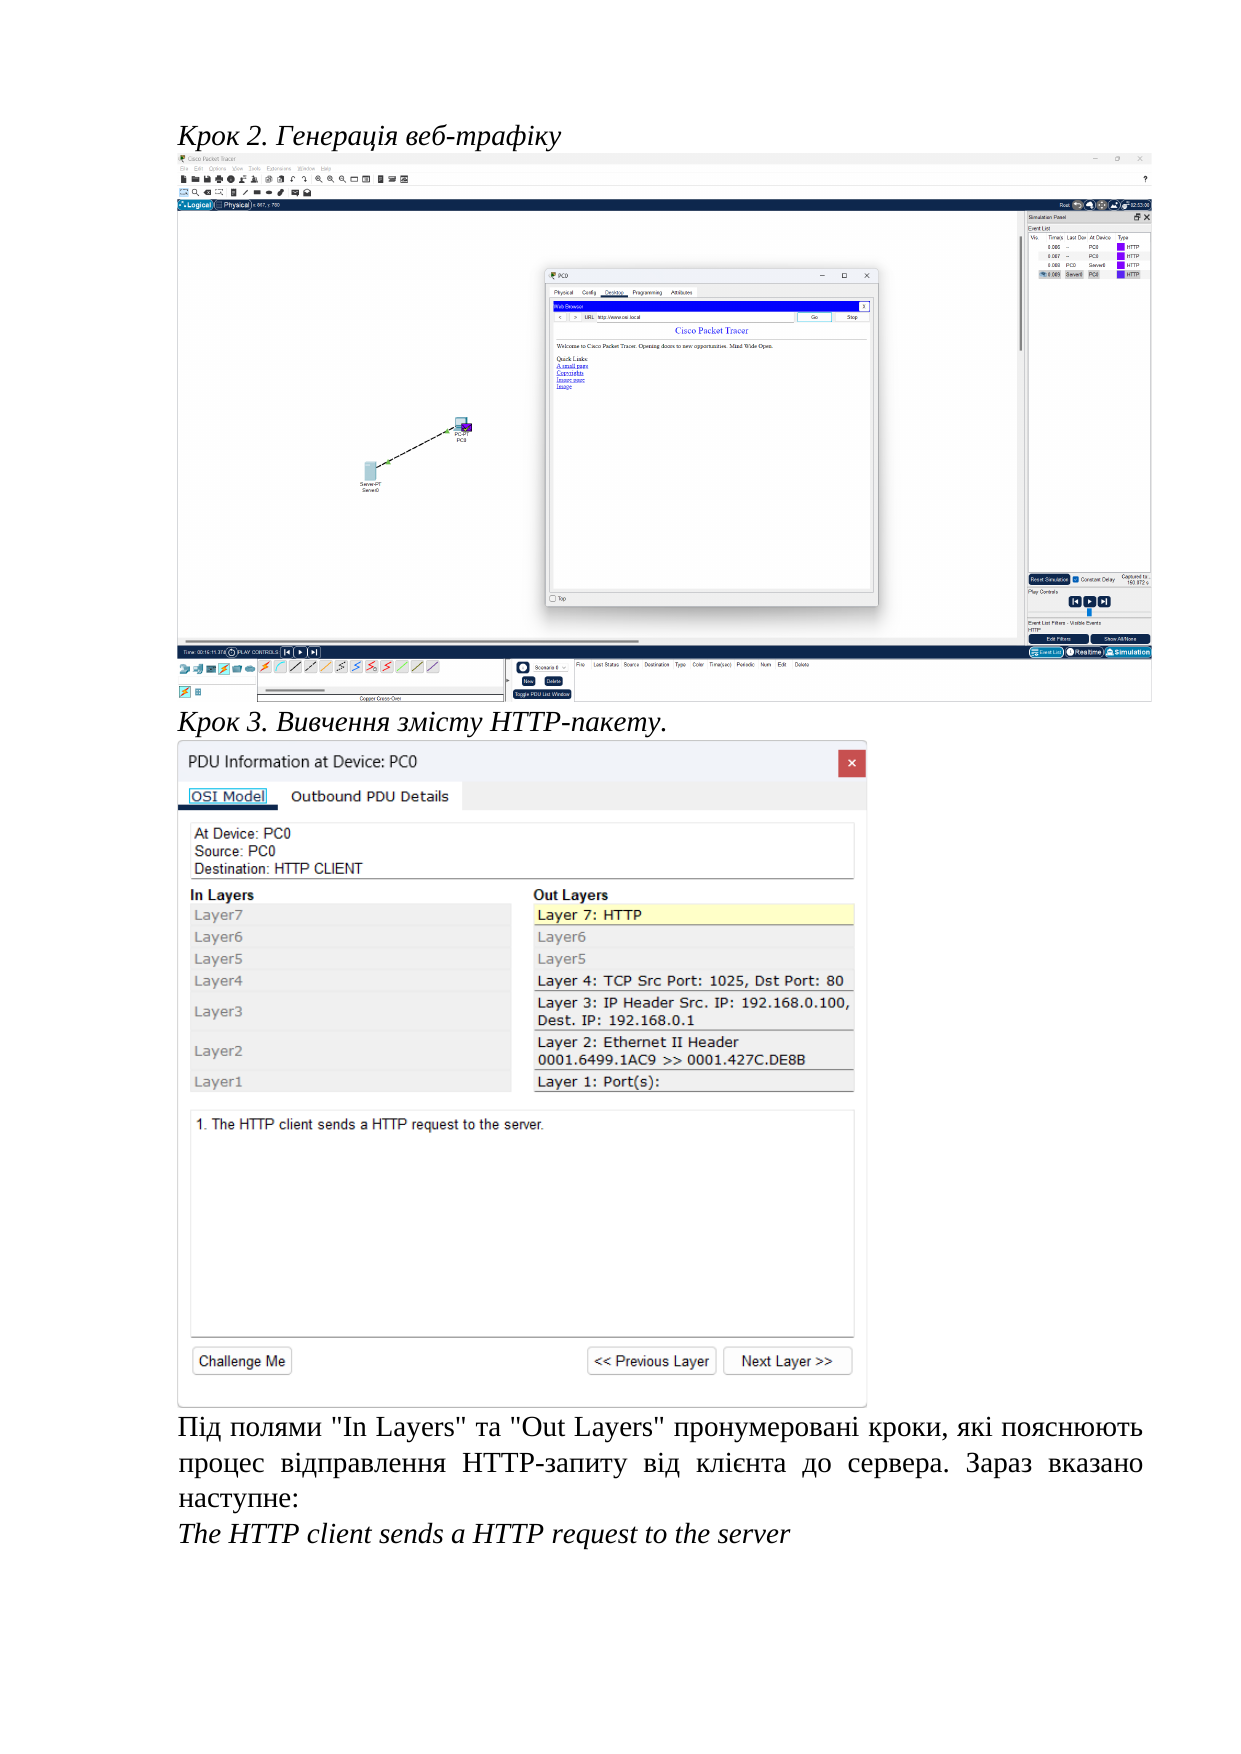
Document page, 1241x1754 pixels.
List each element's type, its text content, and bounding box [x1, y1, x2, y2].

text Під полями "In Layers" та "Out Layers" пронумеровані кроки, які пояснюють процес відправлення HTTP-запиту від клієнта до сервера. Зараз вказано наступне: [177, 1409, 1144, 1514]
picture [177, 153, 1152, 702]
text The HTTP client sends a HTTP request to the server [177, 1516, 1144, 1550]
text Крок 2. Генерація веб-трафіку [177, 118, 1144, 152]
text Крок 3. Вивчення змісту HTTP-пакету. [177, 704, 1144, 738]
picture [177, 740, 868, 1408]
